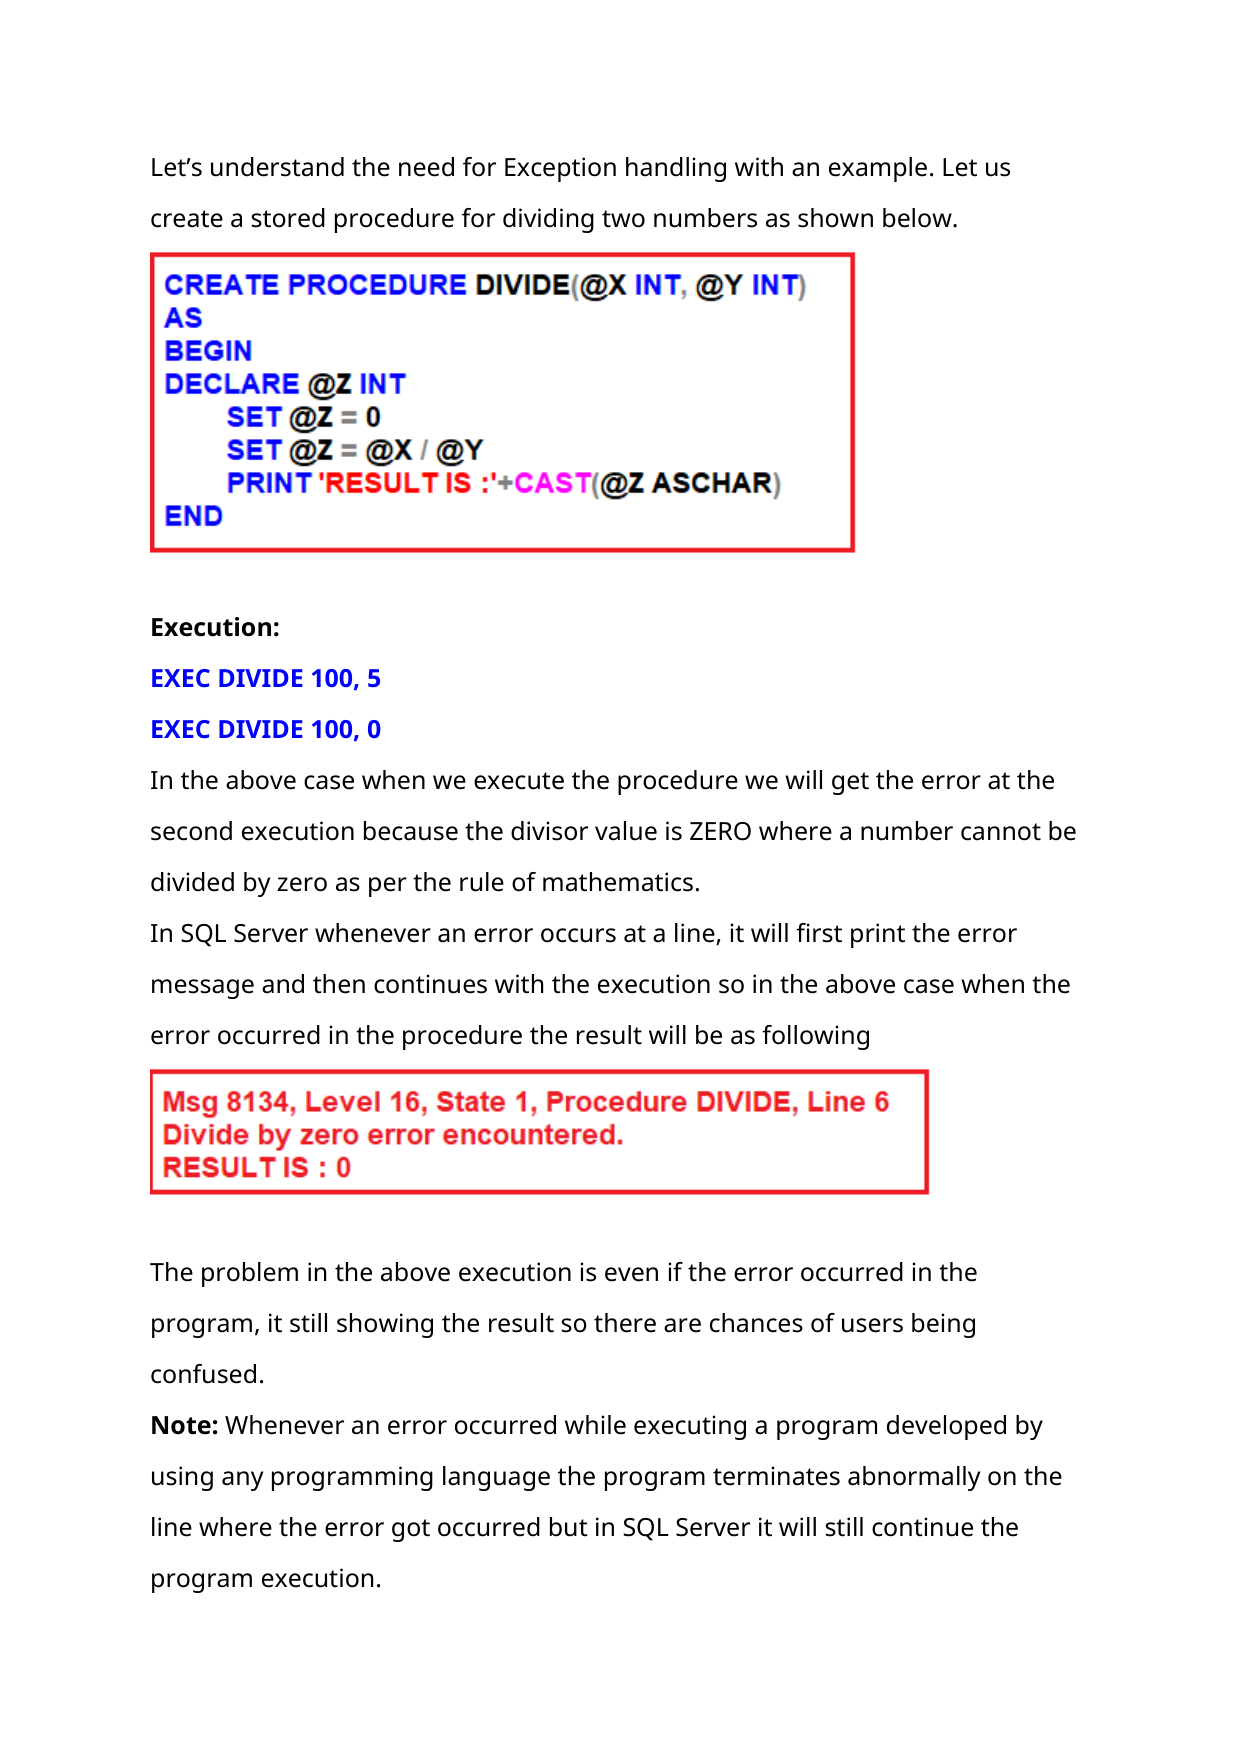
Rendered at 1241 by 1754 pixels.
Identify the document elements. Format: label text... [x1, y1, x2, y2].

picture [150, 252, 860, 556]
text Note: Whenever an error occurred while executing a program developed by using any programming language the program terminates abnormally on the line where the error got occurred but in SQL Server it will still continue the program execution. [150, 1408, 1090, 1595]
text The problem in the above execution is even if the error occurred in the program, it still showing the result so there are chances of users being confused. [150, 1255, 1090, 1391]
picture [150, 1068, 934, 1201]
text In the above case when we execute the procedure we will get the error at the second execution because the divisor value is ZERO where a number cannot be divided by zero as per the rule of mathematics. [150, 762, 1090, 898]
text Let’s understand the need for Exception handling with an example. Let us create a stored procedure for dividing two numbers as shown below. [150, 150, 1090, 235]
text Execution: EXEC DIVIDE 100, 5 EXEC DIVIDE 100, 0 [150, 609, 1090, 745]
text In SQL Server whenever an error occurs at a line, it will first print the error message and then continues with the execution so in the above case when the error occurred in the procedure the result will be as following [150, 915, 1090, 1052]
